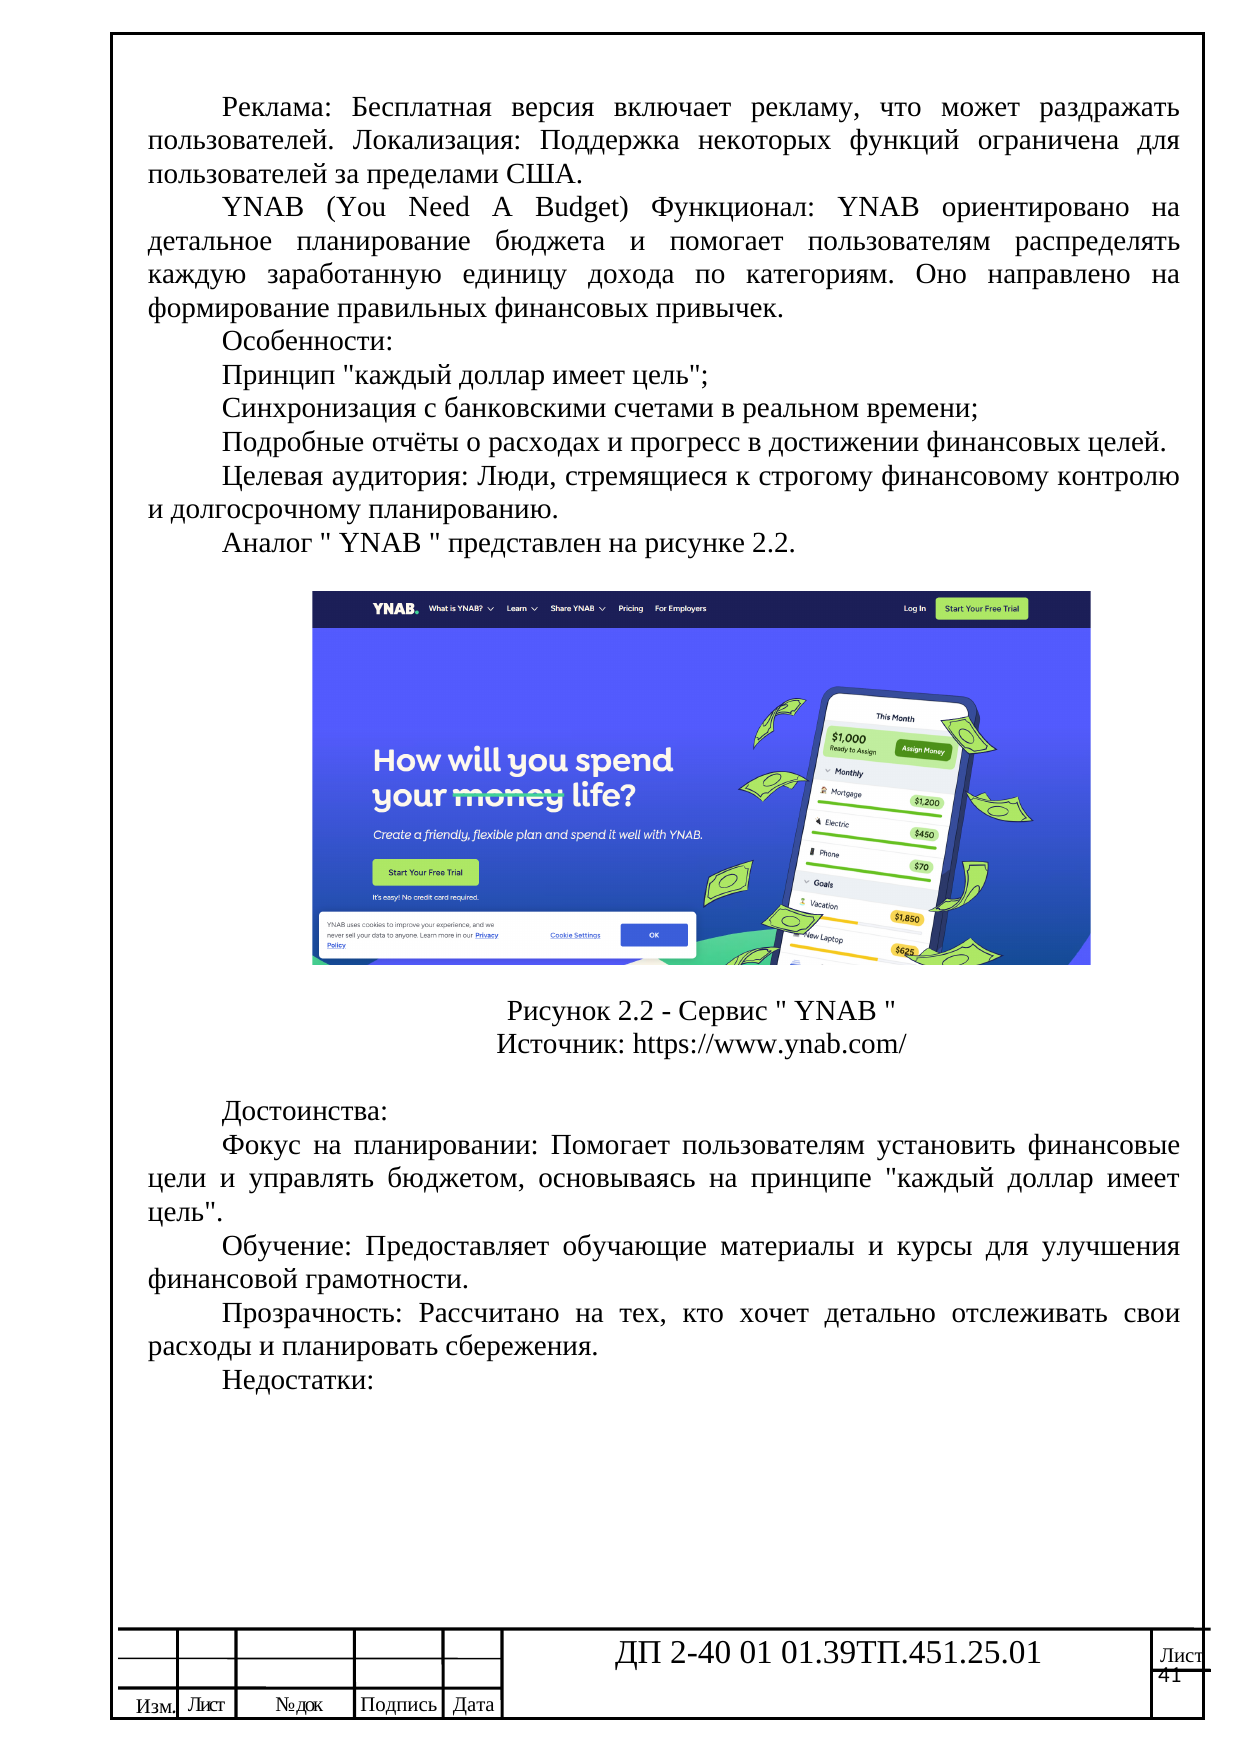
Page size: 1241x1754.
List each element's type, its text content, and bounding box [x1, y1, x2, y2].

text Синхронизация с банковскими счетами в реальном времени; [148, 391, 1181, 424]
picture [312, 591, 1091, 965]
text Подробные отчёты о расходах и прогресс в достижении финансовых целей. [148, 424, 1181, 458]
text Недостатки: [148, 1362, 1181, 1395]
text Особенности: [148, 323, 1181, 357]
text Целевая аудитория: Люди, стремящиеся к строгому финансовому контролю и долгосрочному планированию. [148, 458, 1181, 525]
text Рисунок 2.2 - Сервис " YNAB " [148, 993, 1181, 1026]
text Принцип "каждый доллар имеет цель"; [148, 357, 1181, 391]
text Реклама: Бесплатная версия включает рекламу, что может раздражать пользователей. Локализация: Поддержка некоторых функций ограничена для пользователей за пределами США. [148, 89, 1181, 189]
text Фокус на планировании: Помогает пользователям установить финансовые цели и управлять бюджетом, основываясь на принципе "каждый доллар имеет цель". [148, 1127, 1181, 1228]
text YNAB (You Need A Budget) Функционал: YNAB ориентировано на детальное планирование бюджета и помогает пользователям распределять каждую заработанную единицу дохода по категориям. Оно направлено на формирование правильных финансовых привычек. [148, 189, 1181, 323]
text Достоинства: [148, 1093, 1181, 1127]
text Обучение: Предоставляет обучающие материалы и курсы для улучшения финансовой грамотности. [148, 1228, 1181, 1295]
text Источник: https://www.ynab.com/ [148, 1026, 1181, 1060]
text Прозрачность: Рассчитано на тех, кто хочет детально отслеживать свои расходы и планировать сбережения. [148, 1295, 1181, 1362]
text Аналог " YNAB " представлен на рисунке 2.2. [148, 525, 1181, 558]
